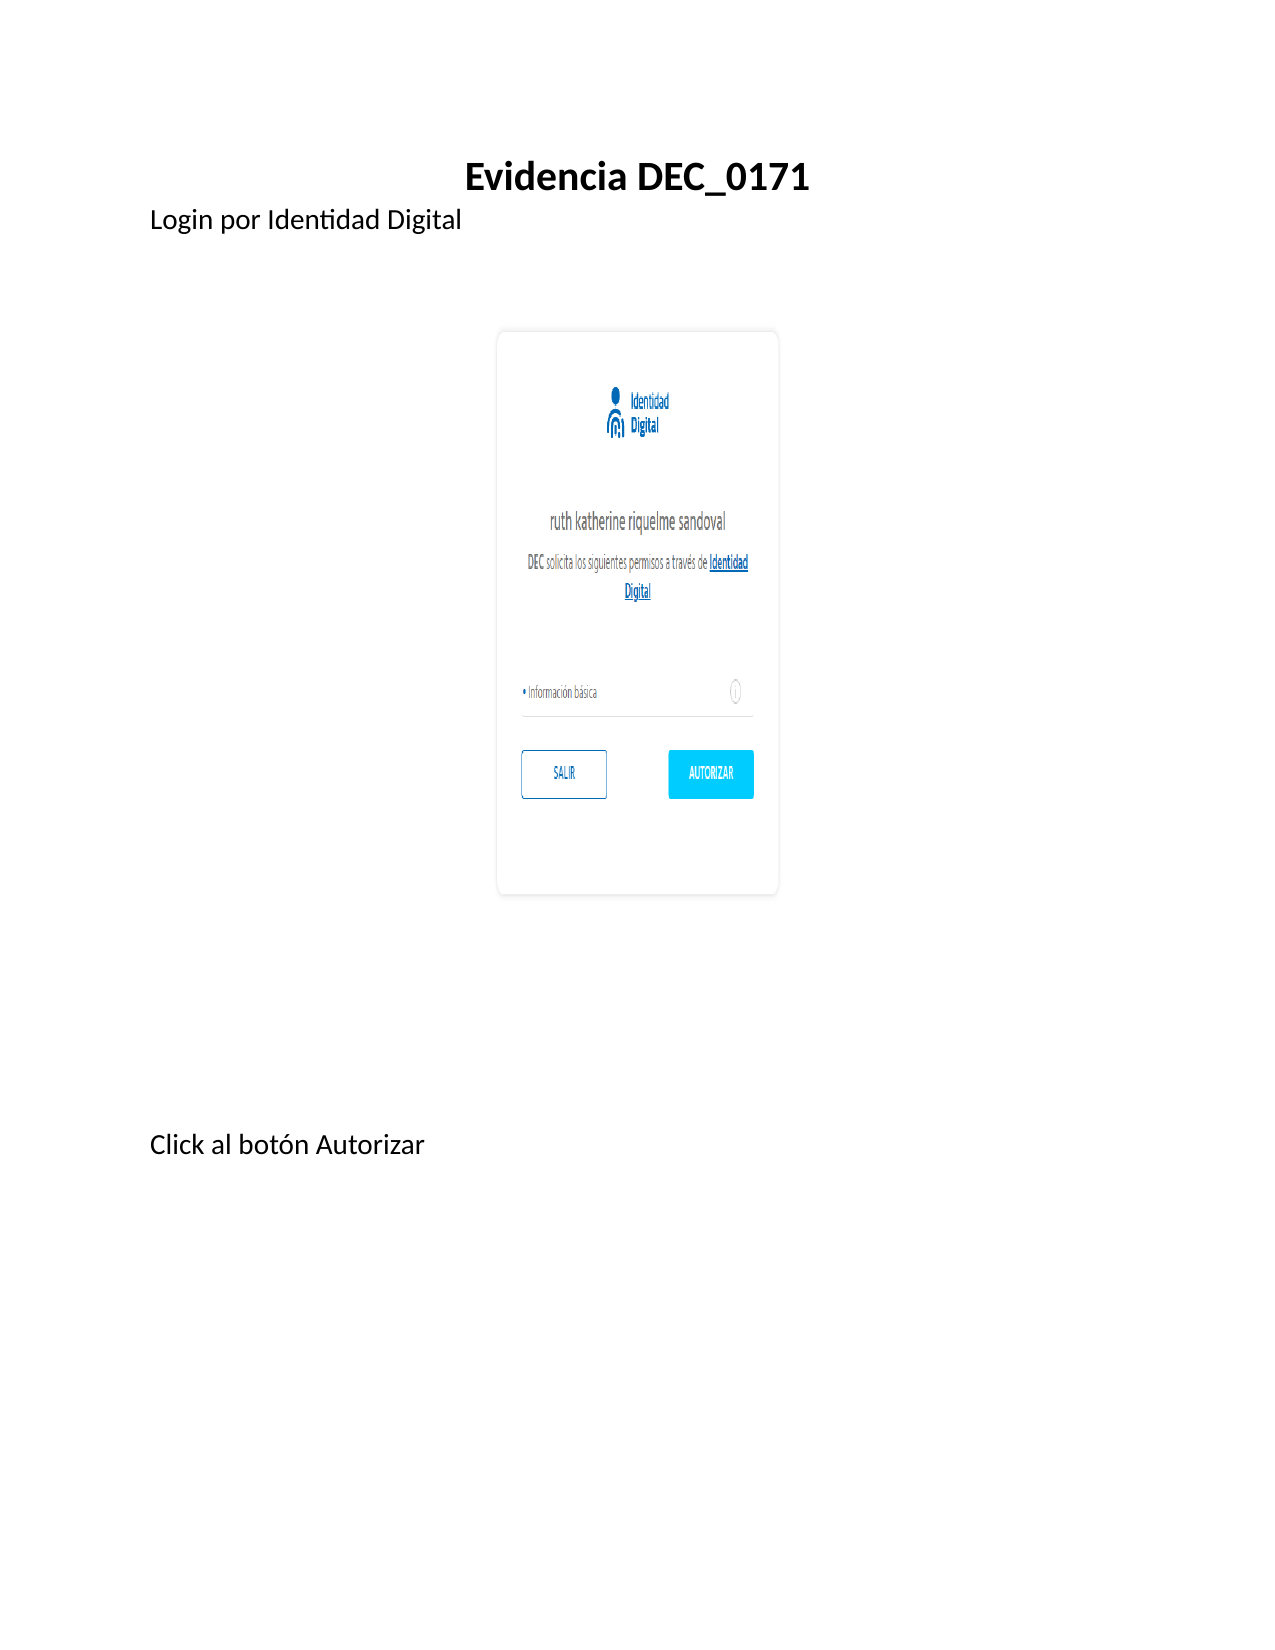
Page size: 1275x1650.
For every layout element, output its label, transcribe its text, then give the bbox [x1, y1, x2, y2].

text Login por Identidad Digital [150, 207, 1125, 246]
text Evidencia DEC_0171 [150, 150, 1125, 207]
text Click al botón Autorizar [150, 1148, 1125, 1188]
picture [220, 314, 1055, 1148]
